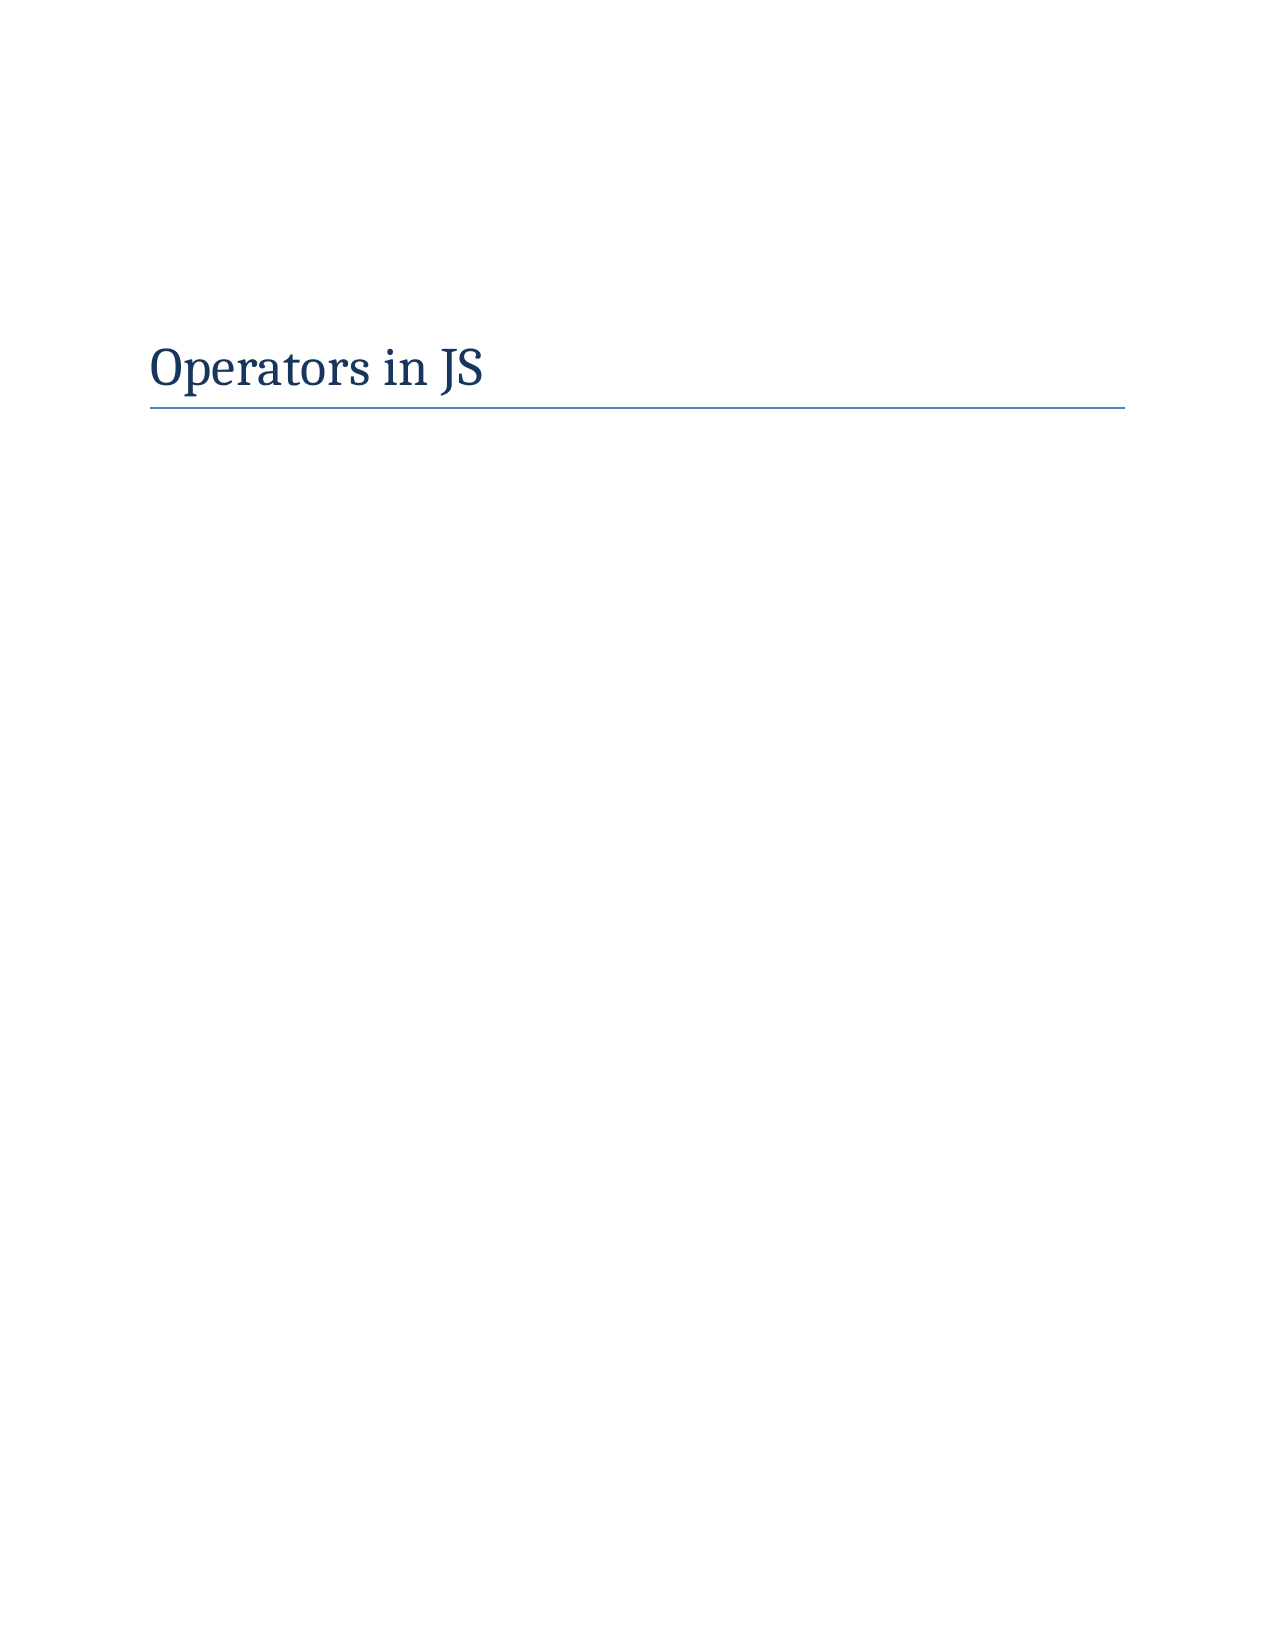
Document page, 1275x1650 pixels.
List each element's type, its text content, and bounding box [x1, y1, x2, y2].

title Operators in JS [150, 337, 1125, 407]
